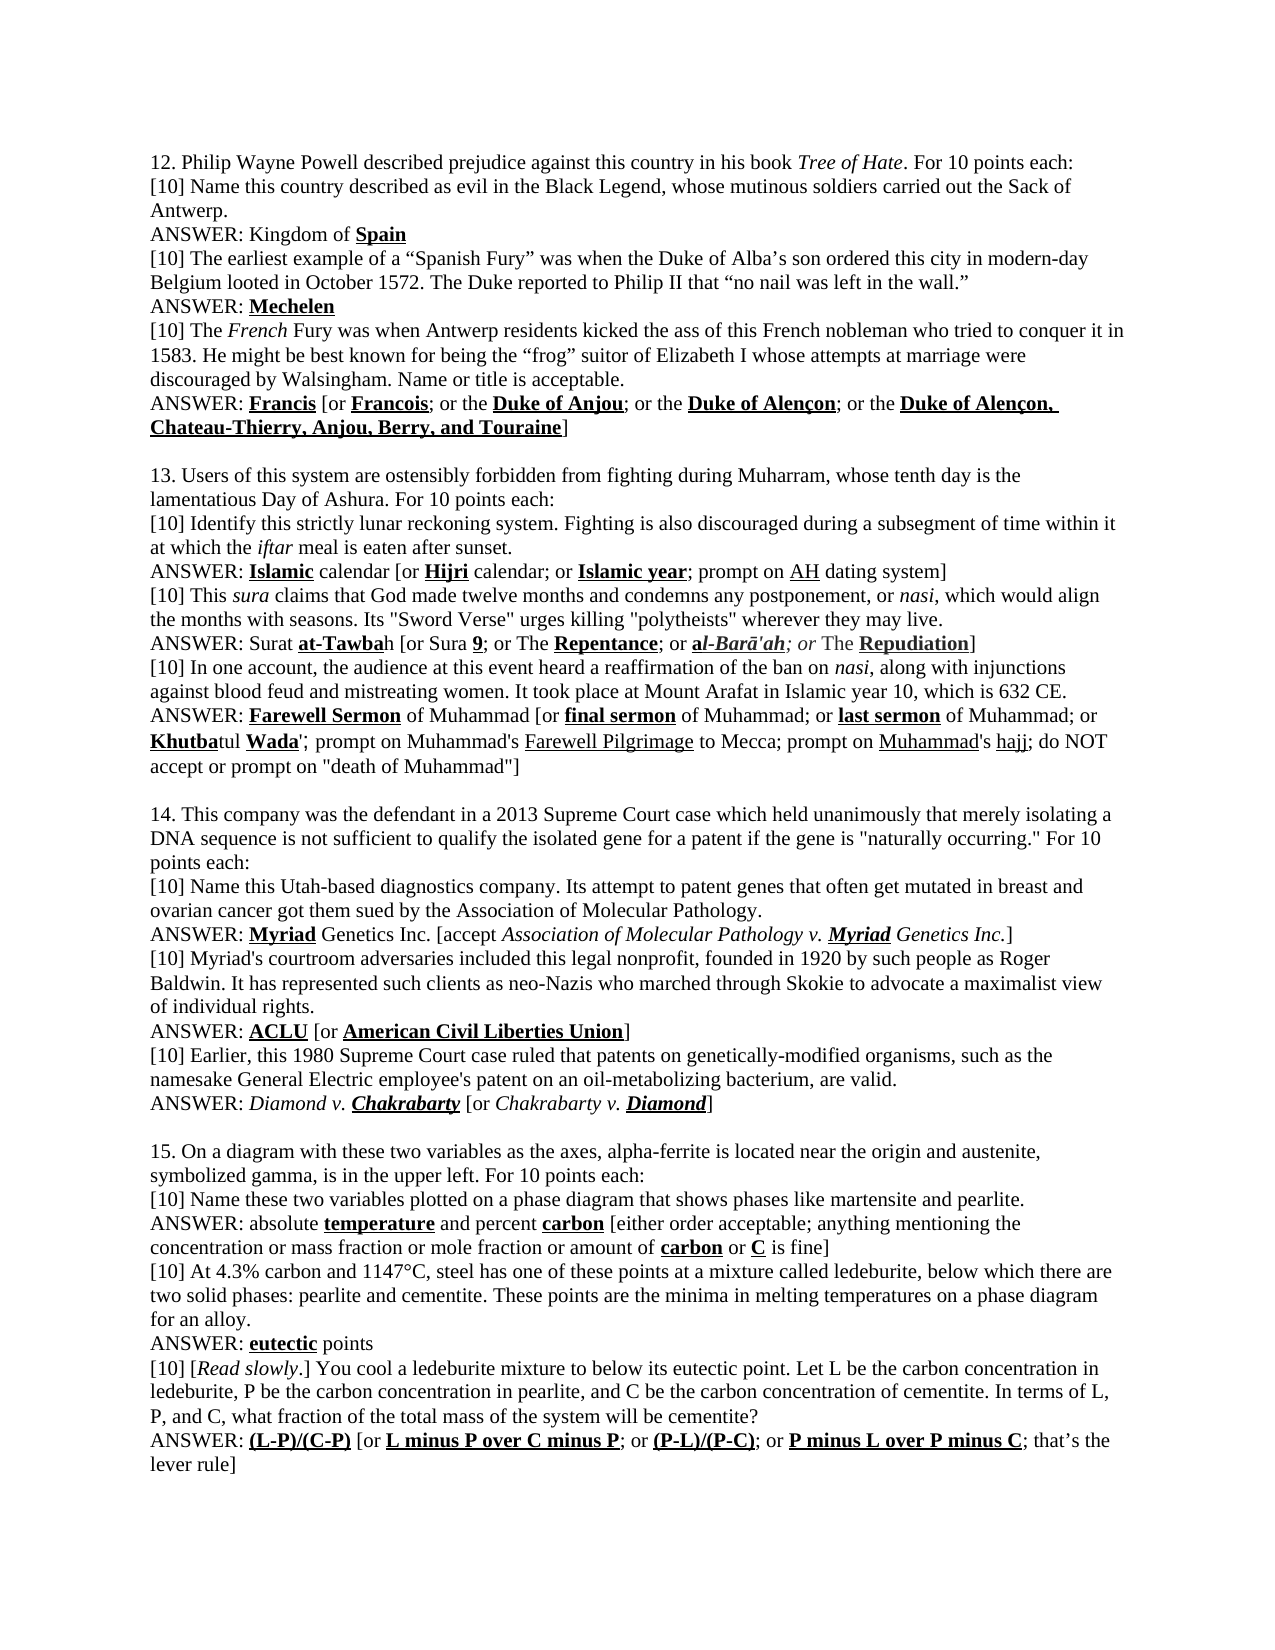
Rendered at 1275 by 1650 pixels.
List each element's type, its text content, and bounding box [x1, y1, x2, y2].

text 13. Users of this system are ostensibly forbidden from fighting during Muharram, whose tenth day is the lamentatious Day of Ashura. For 10 points each: [10] Identify this strictly lunar reckoning system. Fighting is also discouraged during a subsegment of time within it at which the iftar meal is eaten after sunset. ANSWER: Islamic calendar [or Hijri calendar; or Islamic year; prompt on AH dating system] [10] This sura claims that God made twelve months and condemns any postponement, or nasi, which would align the months with seasons. Its "Sword Verse" urges killing "polytheists" wherever they may live. ANSWER: Surat at-Tawbah [or Sura 9; or The Repentance; or al-Barā'ah; or The Repudiation] [10] In one account, the audience at this event heard a reaffirmation of the ban on nasi, along with injunctions against blood feud and mistreating women. It took place at Mount Arafat in Islamic year 10, which is 632 CE. ANSWER: Farewell Sermon of Muhammad [or final sermon of Muhammad; or last sermon of Muhammad; or Khutbatul Wada'; prompt on Muhammad's Farewell Pilgrimage to Mecca; prompt on Muhammad's hajj; do NOT accept or prompt on "death of Muhammad"] [150, 463, 1125, 802]
text 12. Philip Wayne Powell described prejudice against this country in his book Tree of Hate. For 10 points each: [10] Name this country described as evil in the Black Legend, whose mutinous soldiers carried out the Sack of Antwerp. ANSWER: Kingdom of Spain [10] The earliest example of a “Spanish Fury” was when the Duke of Alba’s son ordered this city in modern-day Belgium looted in October 1572. The Duke reported to Philip II that “no nail was left in the wall.” ANSWER: Mechelen [10] The French Fury was when Antwerp residents kicked the ass of this French nobleman who tried to conquer it in 1583. He might be best known for being the “frog” suitor of Elizabeth I whose attempts at marriage were discouraged by Walsingham. Name or title is acceptable. ANSWER: Francis [or Francois; or the Duke of Anjou; or the Duke of Alençon; or the Duke of Alençon, Chateau-Thierry, Anjou, Berry, and Touraine] [150, 150, 1125, 463]
text 15. On a diagram with these two variables as the axes, alpha-ferrite is located near the origin and austenite, symbolized gamma, is in the upper left. For 10 points each: [10] Name these two variables plotted on a phase diagram that shows phases like martensite and pearlite. ANSWER: absolute temperature and percent carbon [either order acceptable; anything mentioning the concentration or mass fraction or mole fraction or amount of carbon or C is fine] [10] At 4.3% carbon and 1147°C, steel has one of these points at a mixture called ledeburite, below which there are two solid phases: pearlite and cementite. These points are the minima in melting temperatures on a phase diagram for an alloy. ANSWER: eutectic points [10] [Read slowly.] You cool a ledeburite mixture to below its eutectic point. Let L be the carbon concentration in ledeburite, P be the carbon concentration in pearlite, and C be the carbon concentration of cementite. In terms of L, P, and C, what fraction of the total mass of the system will be cementite? ANSWER: (L-P)/(C-P) [or L minus P over C minus P; or (P-L)/(P-C); or P minus L over P minus C; that’s the lever rule] [150, 1139, 1125, 1500]
text 14. This company was the defendant in a 2013 Supreme Court case which held unanimously that merely isolating a DNA sequence is not sufficient to qualify the isolated gene for a patent if the gene is "naturally occurring." For 10 points each: [10] Name this Utah-based diagnostics company. Its attempt to patent genes that often get mutated in breast and ovarian cancer got them sued by the Association of Molecular Pathology. ANSWER: Myriad Genetics Inc. [accept Association of Molecular Pathology v. Myriad Genetics Inc.] [10] Myriad's courtroom adversaries included this legal nonprofit, founded in 1920 by such people as Roger Baldwin. It has represented such clients as neo-Nazis who marched through Skokie to advocate a maximalist view of individual rights. ANSWER: ACLU [or American Civil Liberties Union] [10] Earlier, this 1980 Supreme Court case ruled that patents on genetically-modified organisms, such as the namesake General Electric employee's patent on an oil-metabolizing bacterium, are valid. ANSWER: Diamond v. Chakrabarty [or Chakrabarty v. Diamond] [150, 802, 1125, 1139]
